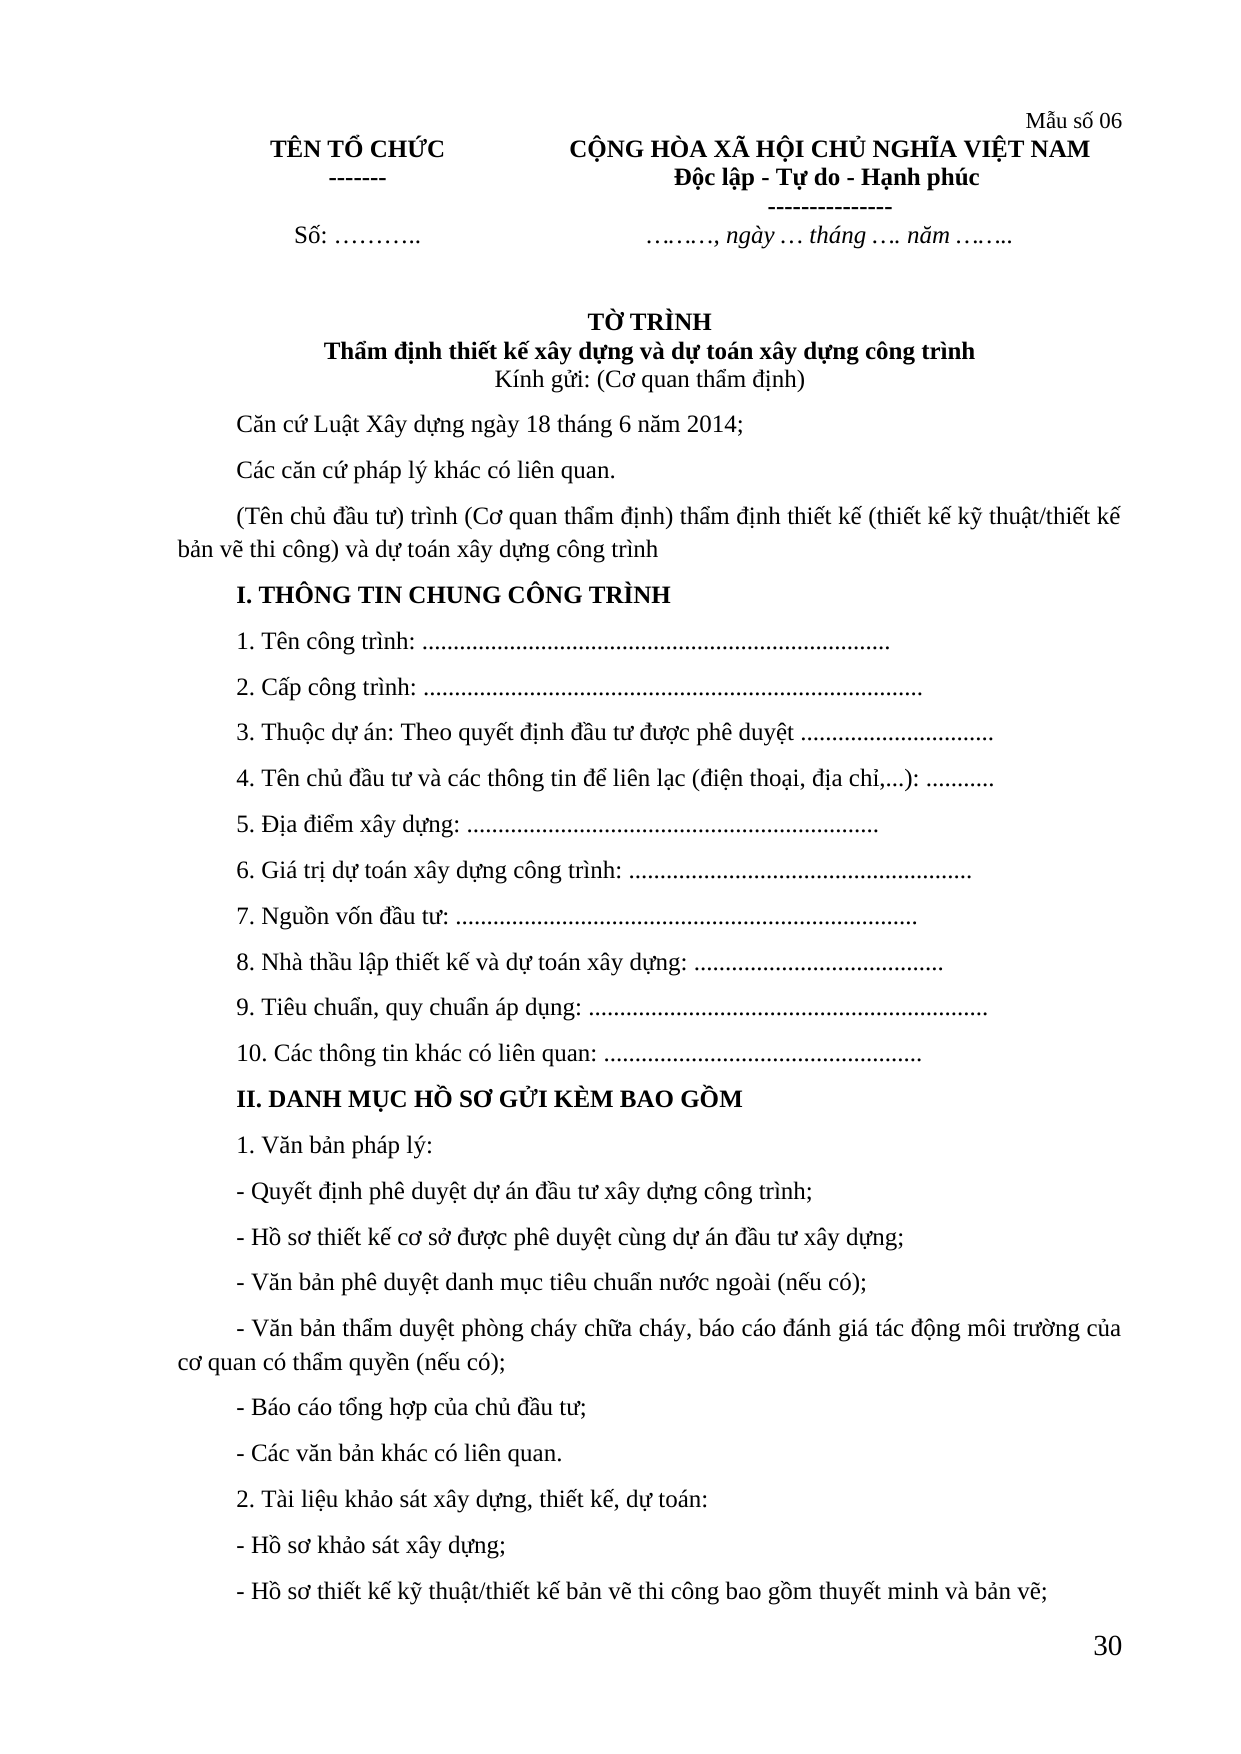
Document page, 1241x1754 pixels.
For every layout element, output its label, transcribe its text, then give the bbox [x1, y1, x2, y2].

text 1. Văn bản pháp lý: [177, 1127, 1122, 1160]
text 7. Nguồn vốn đầu tư: .......................................................................... [177, 897, 1122, 931]
text - Hồ sơ thiết kế kỹ thuật/thiết kế bản vẽ thi công bao gồm thuyết minh và bản vẽ; [177, 1572, 1122, 1606]
text - Văn bản thẩm duyệt phòng cháy chữa cháy, báo cáo đánh giá tác động môi trường của cơ quan có thẩm quyền (nếu có); [177, 1310, 1122, 1377]
text - Quyết định phê duyệt dự án đầu tư xây dựng công trình; [177, 1172, 1122, 1206]
text 9. Tiêu chuẩn, quy chuẩn áp dụng: ................................................................ [177, 989, 1122, 1022]
text I. THÔNG TIN CHUNG CÔNG TRÌNH [177, 577, 1122, 610]
text 2. Cấp công trình: ................................................................................ [177, 668, 1122, 702]
text - Các văn bản khác có liên quan. [177, 1435, 1122, 1468]
text Các căn cứ pháp lý khác có liên quan. [177, 452, 1122, 485]
text TỜ TRÌNH [177, 307, 1122, 336]
text II. DANH MỤC HỒ SƠ GỬI KÈM BAO GỒM [177, 1081, 1122, 1114]
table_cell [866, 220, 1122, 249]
text Kính gửi: (Cơ quan thẩm định) [177, 364, 1122, 393]
text Căn cứ Luật Xây dựng ngày 18 tháng 6 năm 2014; [177, 406, 1122, 439]
text Mẫu số 06 [177, 107, 1122, 134]
text (Tên chủ đầu tư) trình (Cơ quan thẩm định) thẩm định thiết kế (thiết kế kỹ thuật/thiết kế bản vẽ thi công) và dự toán xây dựng công trình [177, 497, 1122, 564]
text 4. Tên chủ đầu tư và các thông tin để liên lạc (điện thoại, địa chỉ,...): ........... [177, 760, 1122, 793]
text 8. Nhà thầu lập thiết kế và dự toán xây dựng: ........................................ [177, 943, 1122, 977]
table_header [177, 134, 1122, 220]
text - Hồ sơ khảo sát xây dựng; [177, 1527, 1122, 1560]
text - Hồ sơ thiết kế cơ sở được phê duyệt cùng dự án đầu tư xây dựng; [177, 1218, 1122, 1252]
text 3. Thuộc dự án: Theo quyết định đầu tư được phê duyệt ............................... [177, 714, 1122, 747]
text 6. Giá trị dự toán xây dựng công trình: ....................................................... [177, 852, 1122, 885]
text 2. Tài liệu khảo sát xây dựng, thiết kế, dự toán: [177, 1481, 1122, 1514]
text 10. Các thông tin khác có liên quan: ................................................... [177, 1035, 1122, 1068]
text 1. Tên công trình: ........................................................................... [177, 622, 1122, 656]
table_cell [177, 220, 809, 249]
text 5. Địa điểm xây dựng: .................................................................. [177, 806, 1122, 839]
text - Văn bản phê duyệt danh mục tiêu chuẩn nước ngoài (nếu có); [177, 1264, 1122, 1297]
text - Báo cáo tổng hợp của chủ đầu tư; [177, 1389, 1122, 1422]
text Thẩm định thiết kế xây dựng và dự toán xây dựng công trình [177, 336, 1122, 364]
